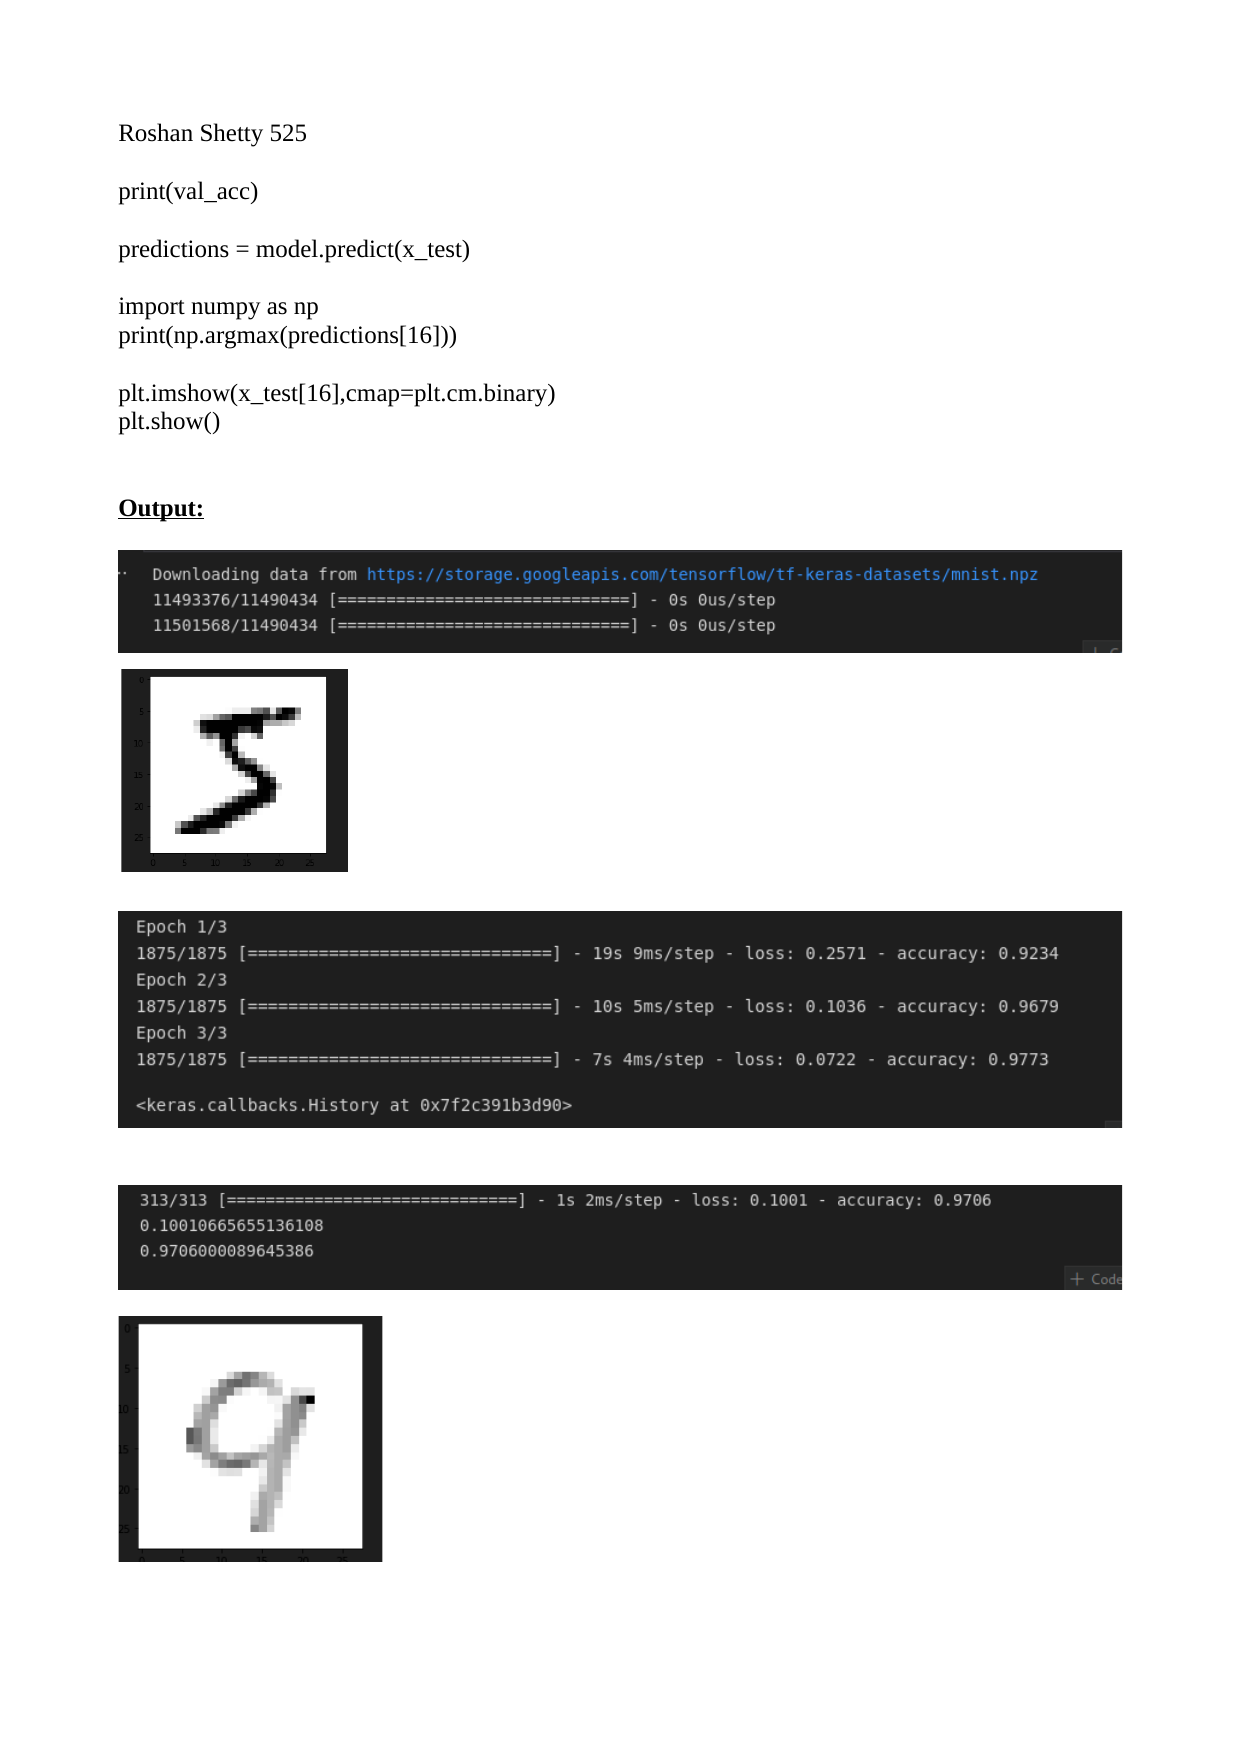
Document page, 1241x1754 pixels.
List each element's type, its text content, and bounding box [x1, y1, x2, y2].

text print(val_acc) [118, 176, 1122, 205]
text print(np.argmax(predictions[16])) [118, 320, 1122, 349]
picture [118, 1316, 383, 1562]
text plt.imshow(x_test[16],cmap=plt.cm.binary) [118, 378, 1122, 406]
text plt.show() [118, 406, 1122, 435]
picture [118, 550, 1123, 653]
picture [121, 669, 348, 872]
picture [118, 911, 1123, 1128]
text import numpy as np [118, 291, 1122, 320]
text Output: [118, 493, 1122, 521]
text predictions = model.predict(x_test) [118, 234, 1122, 263]
picture [118, 1185, 1123, 1290]
